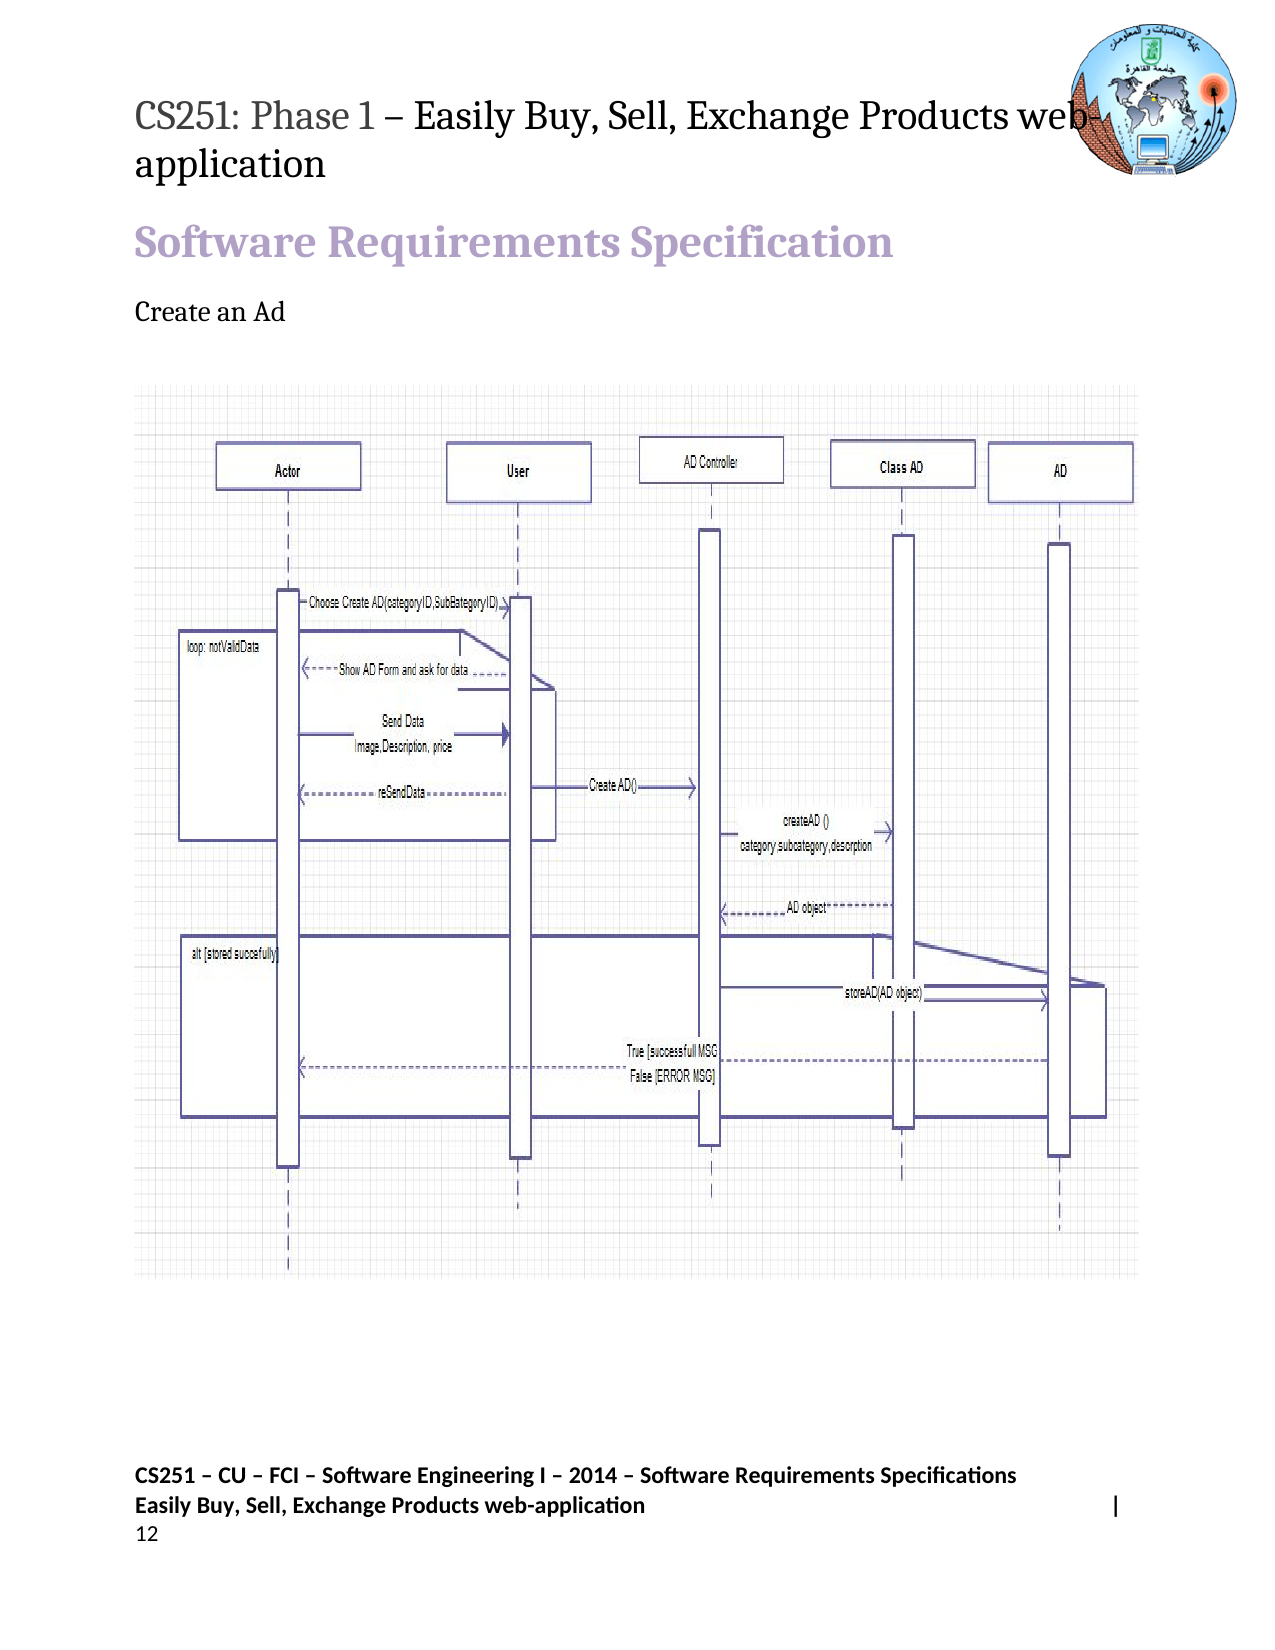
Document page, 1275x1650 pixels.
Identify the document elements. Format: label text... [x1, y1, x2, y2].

picture [1071, 24, 1238, 180]
picture [1073, 111, 1083, 128]
picture [134, 385, 1139, 1279]
subtitle Create an Ad [135, 295, 1140, 329]
